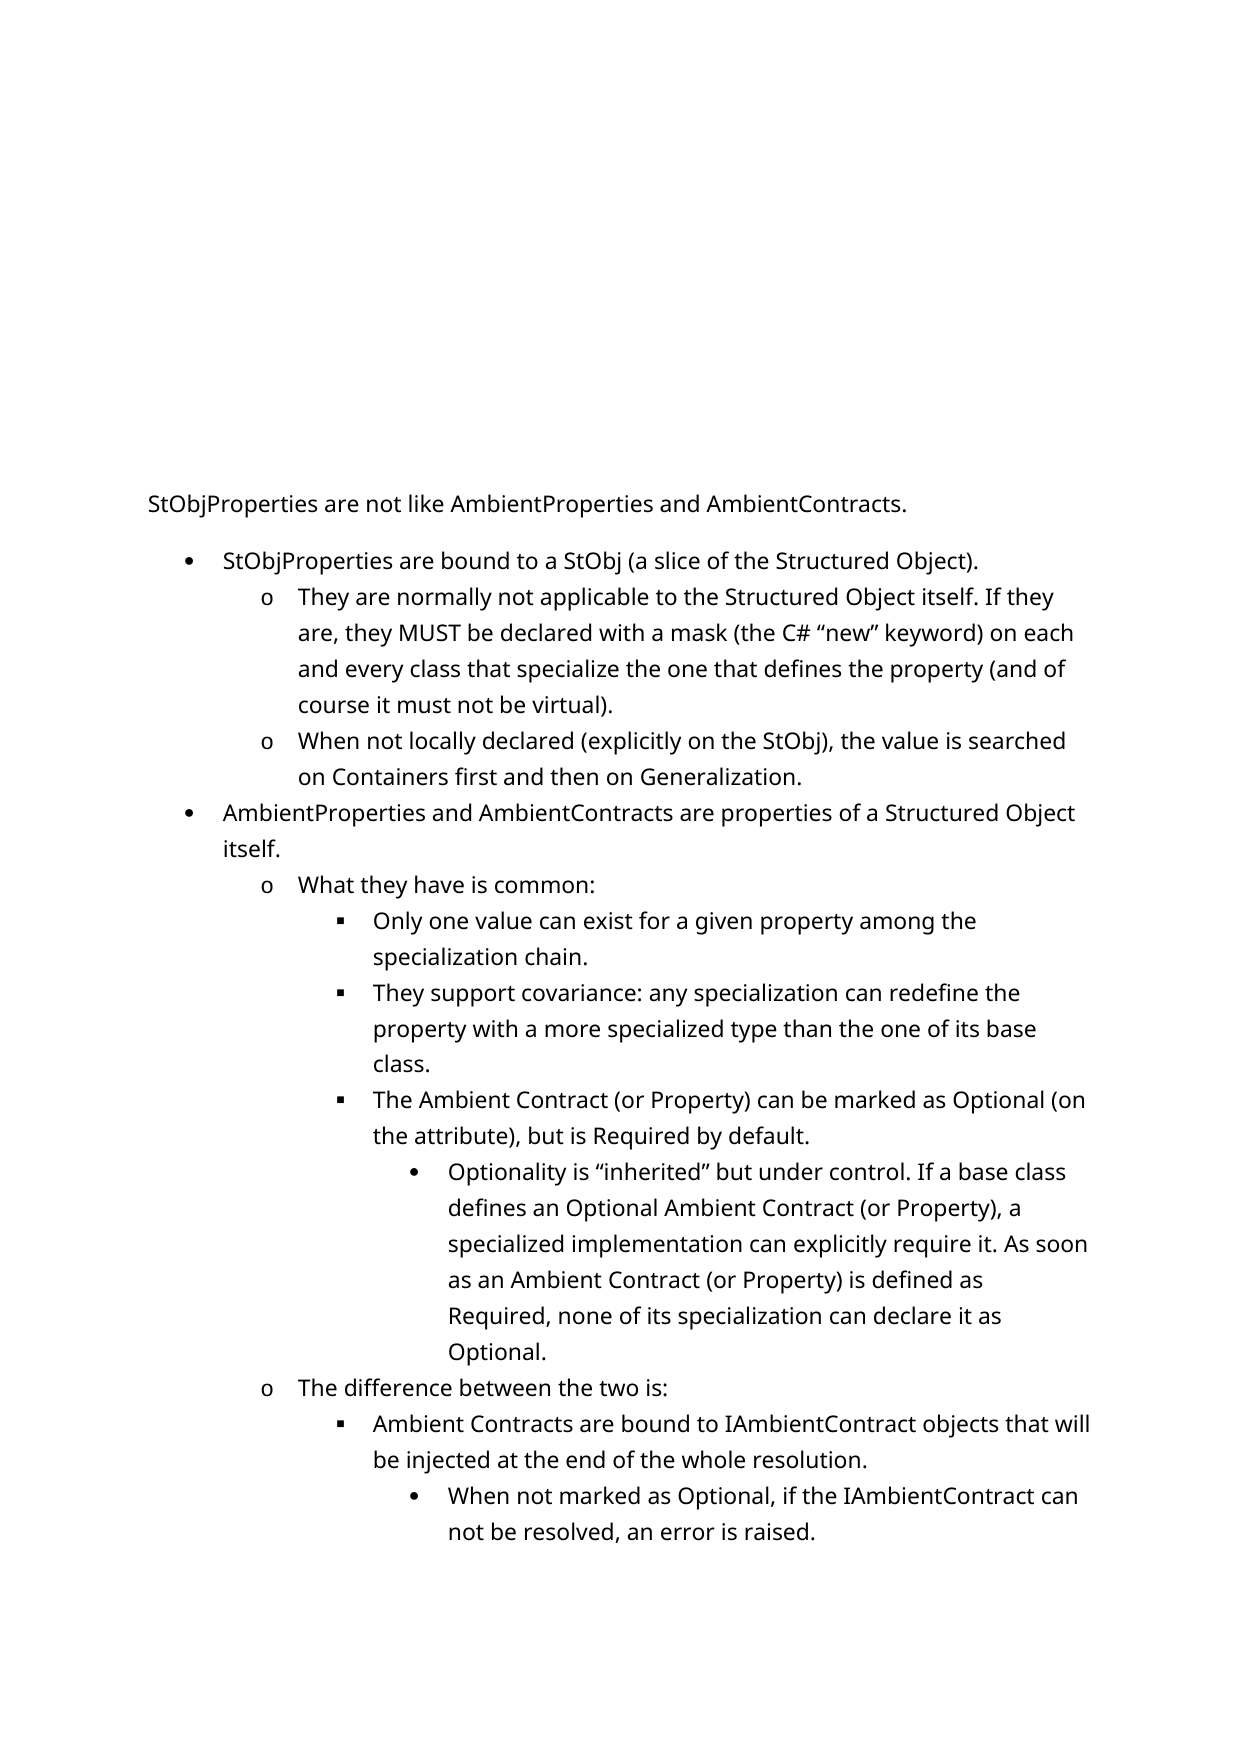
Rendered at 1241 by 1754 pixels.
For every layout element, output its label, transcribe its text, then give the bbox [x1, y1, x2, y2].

list When not marked as Optional, if the IAmbientContract can not be resolved, an error is raised. [410, 1480, 1093, 1547]
list The Ambient Contract (or Property) can be marked as Optional (on the attribute), but is Required by default. [335, 1084, 1093, 1152]
list StObjProperties are bound to a StObj (a slice of the Structured Object). [185, 545, 1093, 576]
list Ambient Contracts are bound to IAmbientContract objects that will be injected at the end of the whole resolution. [335, 1408, 1093, 1475]
text StObjProperties are not like AmbientProperties and AmbientContracts. [148, 488, 1093, 519]
list When not locally declared (explicitly on the StObj), the value is searched on Containers first and then on Generalization. [260, 725, 1093, 792]
list Optionality is “inherited” but under control. If a base class defines an Optional Ambient Contract (or Property), a specialized implementation can explicitly require it. As soon as an Ambient Contract (or Property) is defined as Required, none of its specialization can declare it as Optional. [410, 1156, 1093, 1367]
list They support covariance: any specialization can redefine the property with a more specialized type than the one of its base class. [335, 977, 1093, 1080]
list What they have is common: [260, 869, 1093, 900]
list AmbientProperties and AmbientContracts are properties of a Structured Object itself. [185, 797, 1093, 864]
list Only one value can exist for a given property among the specialization chain. [335, 905, 1093, 972]
list The difference between the two is: [260, 1372, 1093, 1403]
list They are normally not applicable to the Structured Object itself. If they are, they MUST be declared with a mask (the C# “new” keyword) on each and every class that specialize the one that defines the property (and of course it must not be virtual). [260, 581, 1093, 720]
